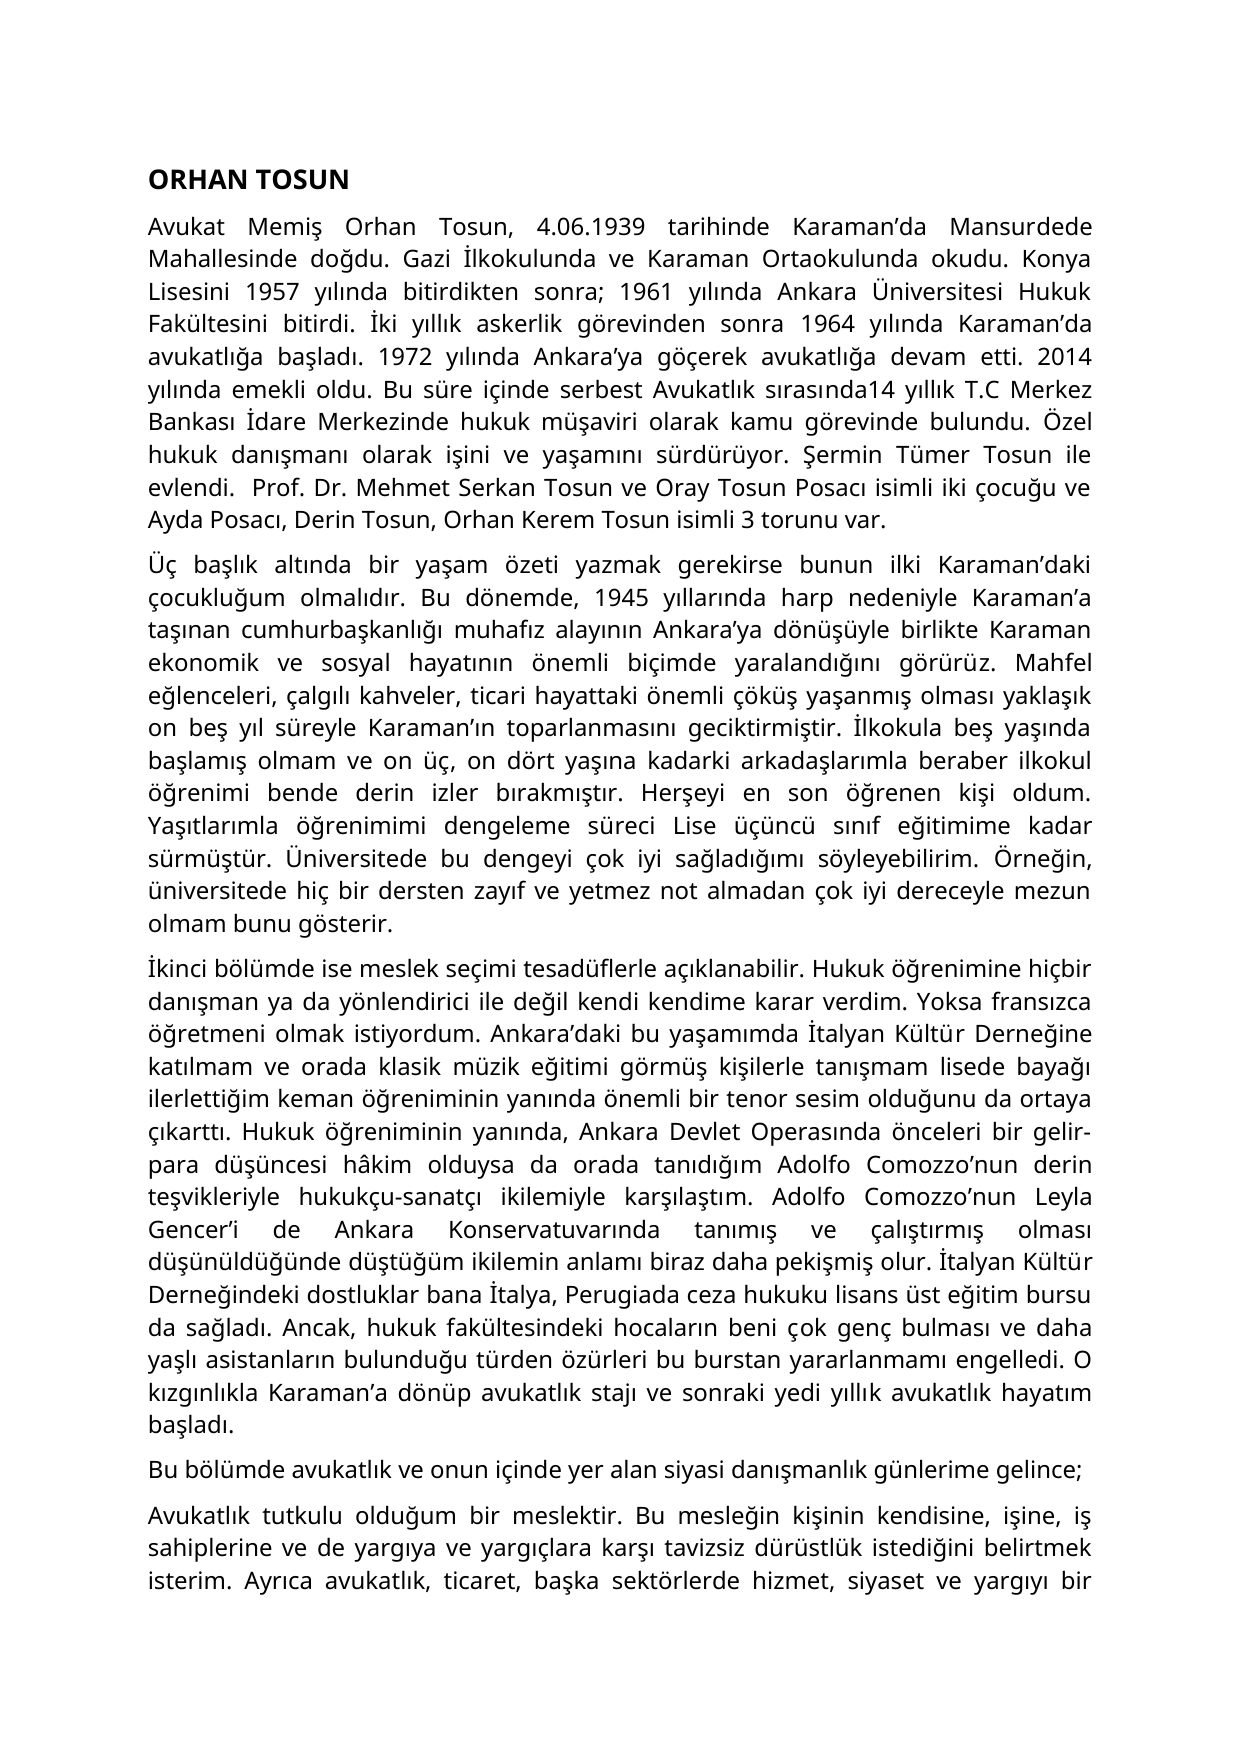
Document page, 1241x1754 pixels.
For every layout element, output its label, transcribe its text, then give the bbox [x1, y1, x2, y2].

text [148, 1498, 1093, 1596]
subtitle ORHAN TOSUN [148, 160, 1093, 197]
text Avukat Memiş Orhan Tosun, 4.06.1939 tarihinde Karaman’da Mansurdede Mahallesinde doğdu. Gazi İlkokulunda ve Karaman Ortaokulunda okudu. Konya Lisesini 1957 yılında bitirdikten sonra; 1961 yılında Ankara Üniversitesi Hukuk Fakültesini bitirdi. İki yıllık askerlik görevinden sonra 1964 yılında Karaman’da avukatlığa başladı. 1972 yılında Ankara’ya göçerek avukatlığa devam etti. 2014 yılında emekli oldu. Bu süre içinde serbest Avukatlık sırasında14 yıllık T.C Merkez Bankası İdare Merkezinde hukuk müşaviri olarak kamu görevinde bulundu. Özel hukuk danışmanı olarak işini ve yaşamını sürdürüyor. Şermin Tümer Tosun ile evlendi. Prof. Dr. Mehmet Serkan Tosun ve Oray Tosun Posacı isimli iki çocuğu ve Ayda Posacı, Derin Tosun, Orhan Kerem Tosun isimli 3 torunu var. [148, 209, 1093, 536]
text Bu bölümde avukatlık ve onun içinde yer alan siyasi danışmanlık günlerime gelince; [148, 1453, 1093, 1486]
text Üç başlık altında bir yaşam özeti yazmak gerekirse bunun ilki Karaman’daki çocukluğum olmalıdır. Bu dönemde, 1945 yıllarında harp nedeniyle Karaman’a taşınan cumhurbaşkanlığı muhafız alayının Ankara’ya dönüşüyle birlikte Karaman ekonomik ve sosyal hayatının önemli biçimde yaralandığını görürüz. Mahfel eğlenceleri, çalgılı kahveler, ticari hayattaki önemli çöküş yaşanmış olması yaklaşık on beş yıl süreyle Karaman’ın toparlanmasını geciktirmiştir. İlkokula beş yaşında başlamış olmam ve on üç, on dört yaşına kadarki arkadaşlarımla beraber ilkokul öğrenimi bende derin izler bırakmıştır. Herşeyi en son öğrenen kişi oldum. Yaşıtlarımla öğrenimimi dengeleme süreci Lise üçüncü sınıf eğitimime kadar sürmüştür. Üniversitede bu dengeyi çok iyi sağladığımı söyleyebilirim. Örneğin, üniversitede hiç bir dersten zayıf ve yetmez not almadan çok iyi dereceyle mezun olmam bunu gösterir. [148, 548, 1093, 939]
text İkinci bölümde ise meslek seçimi tesadüflerle açıklanabilir. Hukuk öğrenimine hiçbir danışman ya da yönlendirici ile değil kendi kendime karar verdim. Yoksa fransızca öğretmeni olmak istiyordum. Ankara’daki bu yaşamımda İtalyan Kültür Derneğine katılmam ve orada klasik müzik eğitimi görmüş kişilerle tanışmam lisede bayağı ilerlettiğim keman öğreniminin yanında önemli bir tenor sesim olduğunu da ortaya çıkarttı. Hukuk öğreniminin yanında, Ankara Devlet Operasında önceleri bir gelir-para düşüncesi hâkim olduysa da orada tanıdığım Adolfo Comozzo’nun derin teşvikleriyle hukukçu-sanatçı ikilemiyle karşılaştım. Adolfo Comozzo’nun Leyla Gencer’i de Ankara Konservatuvarında tanımış ve çalıştırmış olması düşünüldüğünde düştüğüm ikilemin anlamı biraz daha pekişmiş olur. İtalyan Kültür Derneğindeki dostluklar bana İtalya, Perugiada ceza hukuku lisans üst eğitim bursu da sağladı. Ancak, hukuk fakültesindeki hocaların beni çok genç bulması ve daha yaşlı asistanların bulunduğu türden özürleri bu burstan yararlanmamı engelledi. O kızgınlıkla Karaman’a dönüp avukatlık stajı ve sonraki yedi yıllık avukatlık hayatım başladı. [148, 952, 1093, 1441]
